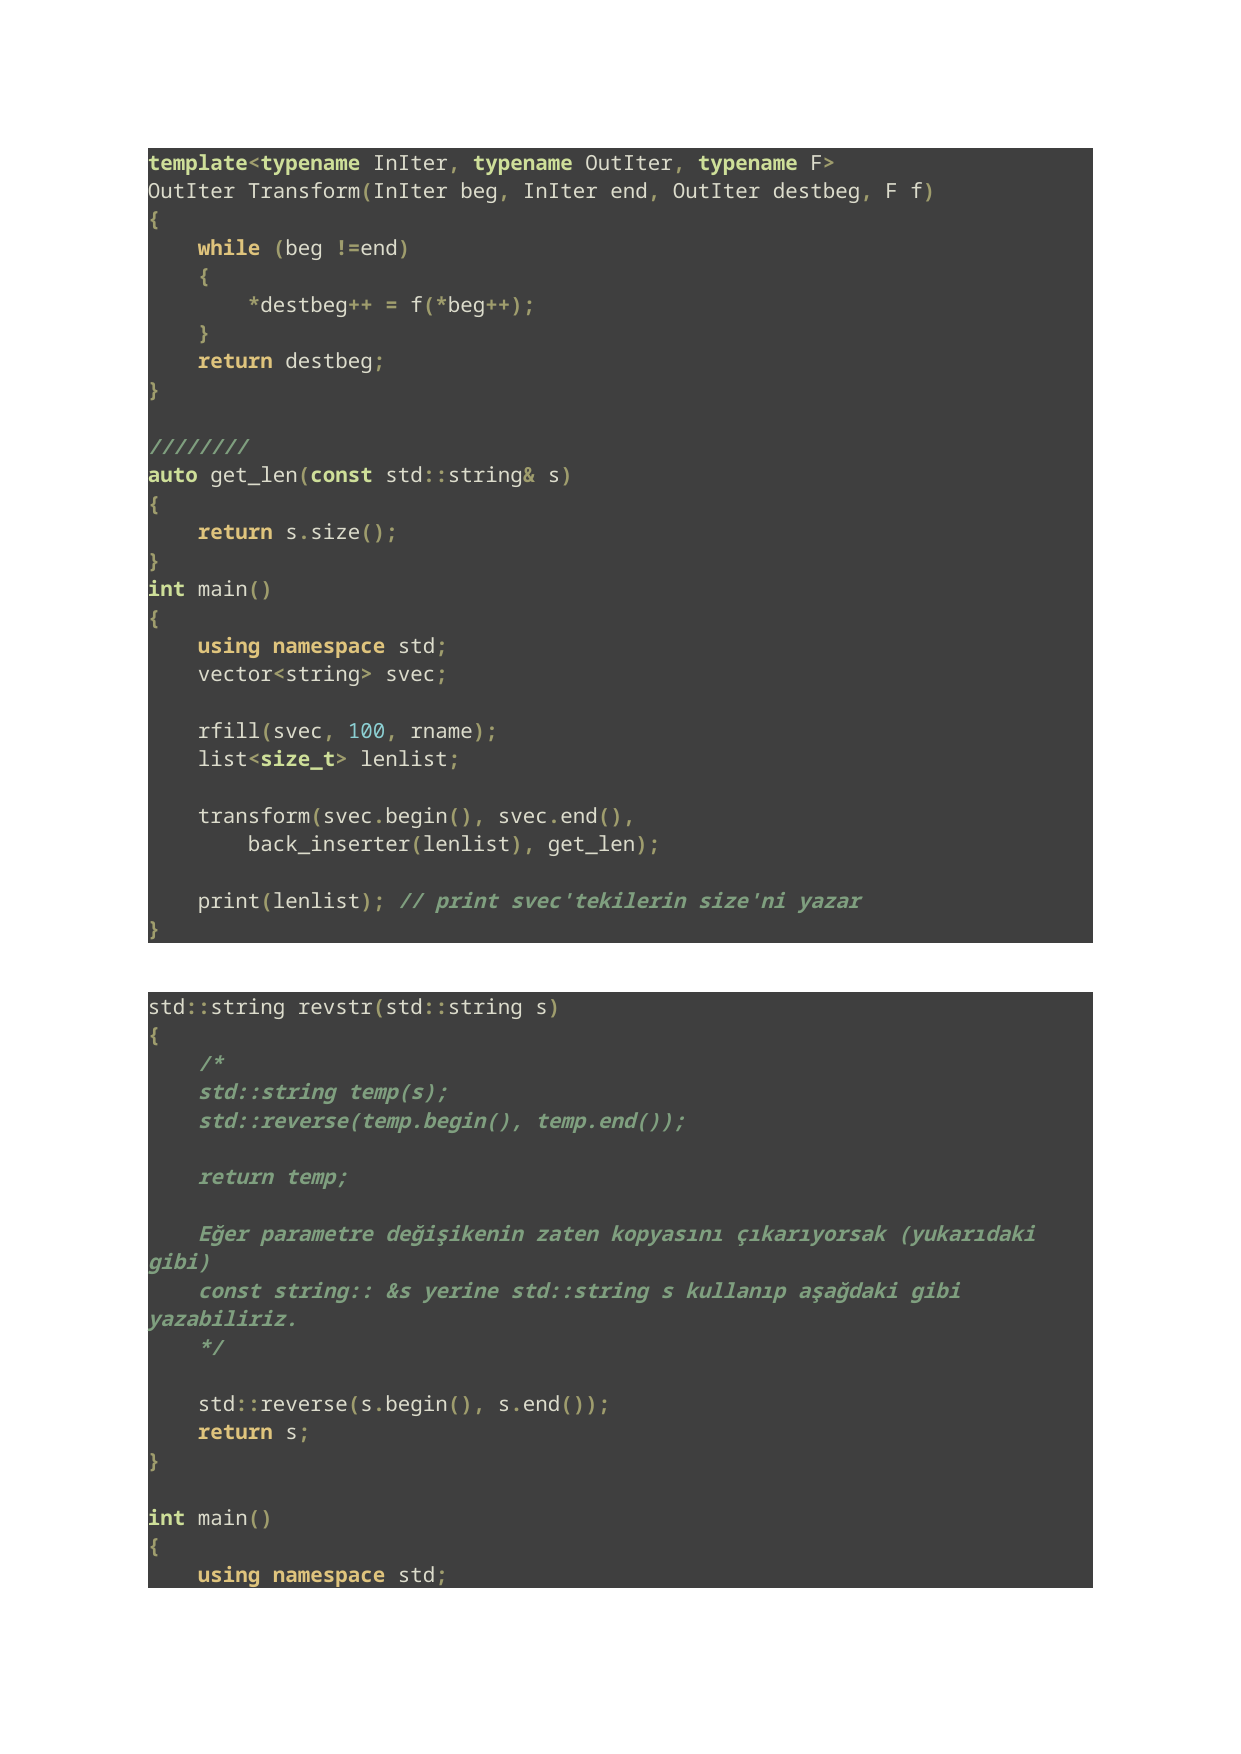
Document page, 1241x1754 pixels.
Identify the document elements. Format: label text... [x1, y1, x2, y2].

text vector<string> svec; [148, 659, 1093, 688]
text return s.size(); [148, 517, 1093, 546]
text { [148, 261, 1093, 290]
text return s; [148, 1417, 1093, 1446]
text std::reverse(s.begin(), s.end()); [148, 1389, 1093, 1417]
text } [148, 1446, 1093, 1474]
text return temp; [148, 1162, 1093, 1191]
text int main() [148, 1503, 1093, 1531]
text std::reverse(temp.begin(), temp.end()); [148, 1106, 1093, 1134]
text { [148, 1021, 1093, 1049]
text } [148, 318, 1093, 347]
text using namespace std; [148, 1560, 1093, 1588]
text } [148, 914, 1093, 943]
text { [148, 204, 1093, 233]
text { [148, 1531, 1093, 1560]
text //////// [148, 432, 1093, 460]
text const string:: &s yerine std::string s kullanıp aşağdaki gibi yazabiliriz. [148, 1276, 1093, 1333]
text Eğer parametre değişikenin zaten kopyasını çıkarıyorsak (yukarıdaki gibi) [148, 1219, 1093, 1276]
text { [148, 489, 1093, 517]
text rfill(svec, 100, rname); [148, 716, 1093, 744]
text using namespace std; [148, 631, 1093, 659]
text auto get_len(const std::string& s) [148, 460, 1093, 489]
text return destbeg; [148, 347, 1093, 375]
text back_inserter(lenlist), get_len); [148, 829, 1093, 858]
text /* [148, 1049, 1093, 1077]
text { [148, 603, 1093, 631]
text } [148, 375, 1093, 403]
text */ [148, 1333, 1093, 1361]
text std::string revstr(std::string s) [148, 992, 1093, 1021]
text } [148, 546, 1093, 574]
text while (beg !=end) [148, 233, 1093, 261]
text OutIter Transform(InIter beg, InIter end, OutIter destbeg, F f) [148, 176, 1093, 204]
text int main() [148, 574, 1093, 603]
text *destbeg++ = f(*beg++); [148, 290, 1093, 318]
text std::string temp(s); [148, 1077, 1093, 1106]
text template<typename InIter, typename OutIter, typename F> [148, 148, 1093, 176]
text print(lenlist); // print svec'tekilerin size'ni yazar [148, 886, 1093, 914]
text list<size_t> lenlist; [148, 744, 1093, 773]
text transform(svec.begin(), svec.end(), [148, 801, 1093, 829]
